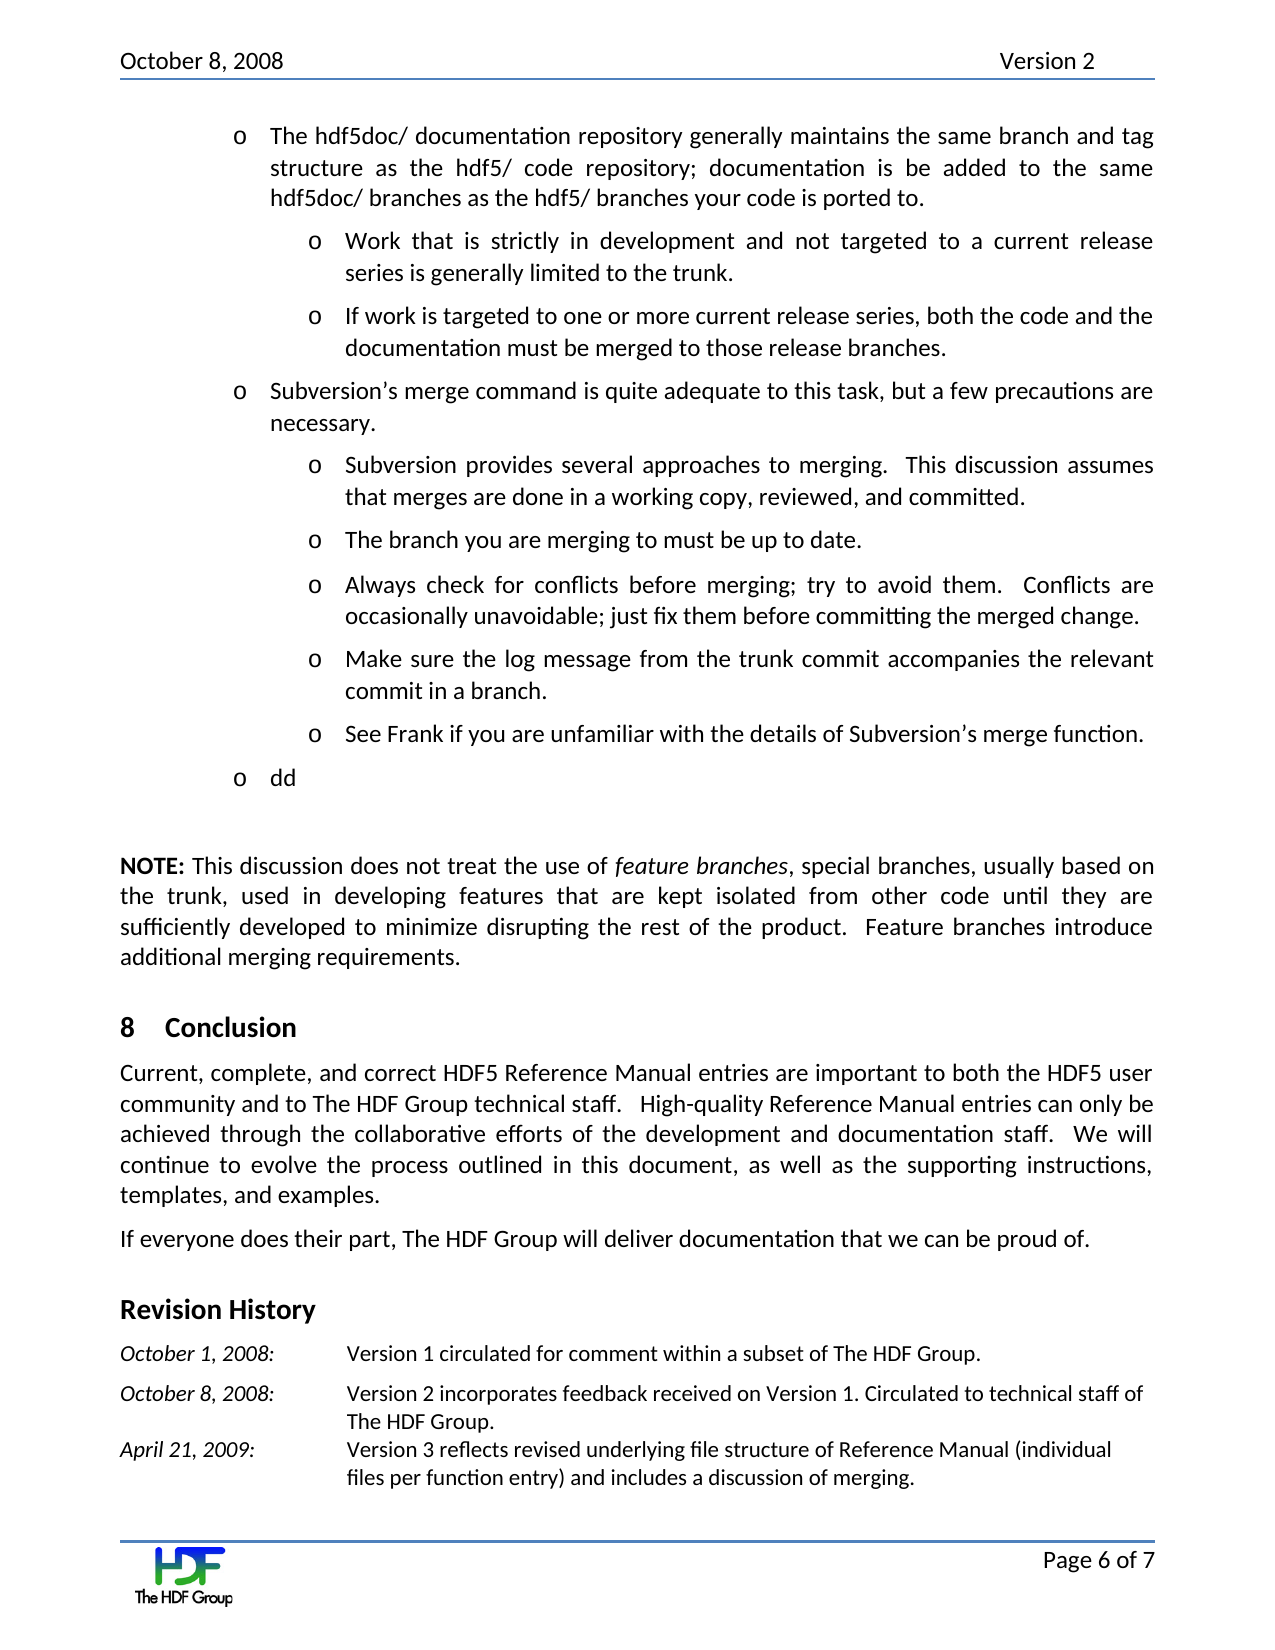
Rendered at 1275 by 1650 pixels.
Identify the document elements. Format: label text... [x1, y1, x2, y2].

table_cell October 8, 2008: [108, 1379, 334, 1435]
text NOTE: This discussion does not treat the use of feature branches, special branches, usually based on the trunk, used in developing features that are kept isolated from other code until they are sufficiently developed to minimize disrupting the rest of the product. Feature branches introduce additional merging requirements. [120, 850, 1155, 972]
subtitle Conclusion [120, 1009, 1155, 1045]
table_cell Version 3 reflects revised underlying file structure of Reference Manual (individual files per function entry) and includes a discussion of merging. [335, 1435, 1164, 1491]
list Make sure the log message from the trunk commit accompanies the relevant commit in a branch. [307, 643, 1155, 706]
list Work that is strictly in development and not targeted to a current release series is generally limited to the trunk. [307, 225, 1155, 288]
table_header Version 1 circulated for comment within a subset of The HDF Group. [335, 1339, 1164, 1379]
list The branch you are merging to must be up to date. [307, 524, 1155, 556]
list Subversion’s merge command is quite adequate to this task, but a few precautions are necessary. [232, 375, 1155, 437]
table_header October 1, 2008: [108, 1339, 334, 1379]
list If work is targeted to one or more current release series, both the code and the documentation must be merged to those release branches. [307, 300, 1155, 362]
subtitle Revision History [120, 1291, 1155, 1326]
picture [135, 1547, 233, 1607]
text If everyone does their part, The HDF Group will deliver documentation that we can be proud of. [120, 1223, 1155, 1253]
table_cell Version 2 incorporates feedback received on Version 1. Circulated to technical staff of The HDF Group. [335, 1379, 1164, 1435]
table_cell April 21, 2009: [108, 1435, 334, 1491]
list Always check for conflicts before merging; try to avoid them. Conflicts are occasionally unavoidable; just fix them before committing the merged change. [307, 569, 1155, 631]
list See Frank if you are unfamiliar with the details of Subversion’s merge function. [307, 718, 1155, 750]
list Subversion provides several approaches to merging. This discussion assumes that merges are done in a working copy, reviewed, and committed. [307, 450, 1155, 512]
list dd [232, 763, 1155, 794]
list The hdf5doc/ documentation repository generally maintains the same branch and tag structure as the hdf5/ code repository; documentation is be added to the same hdf5doc/ branches as the hdf5/ branches your code is ported to. [232, 120, 1155, 213]
